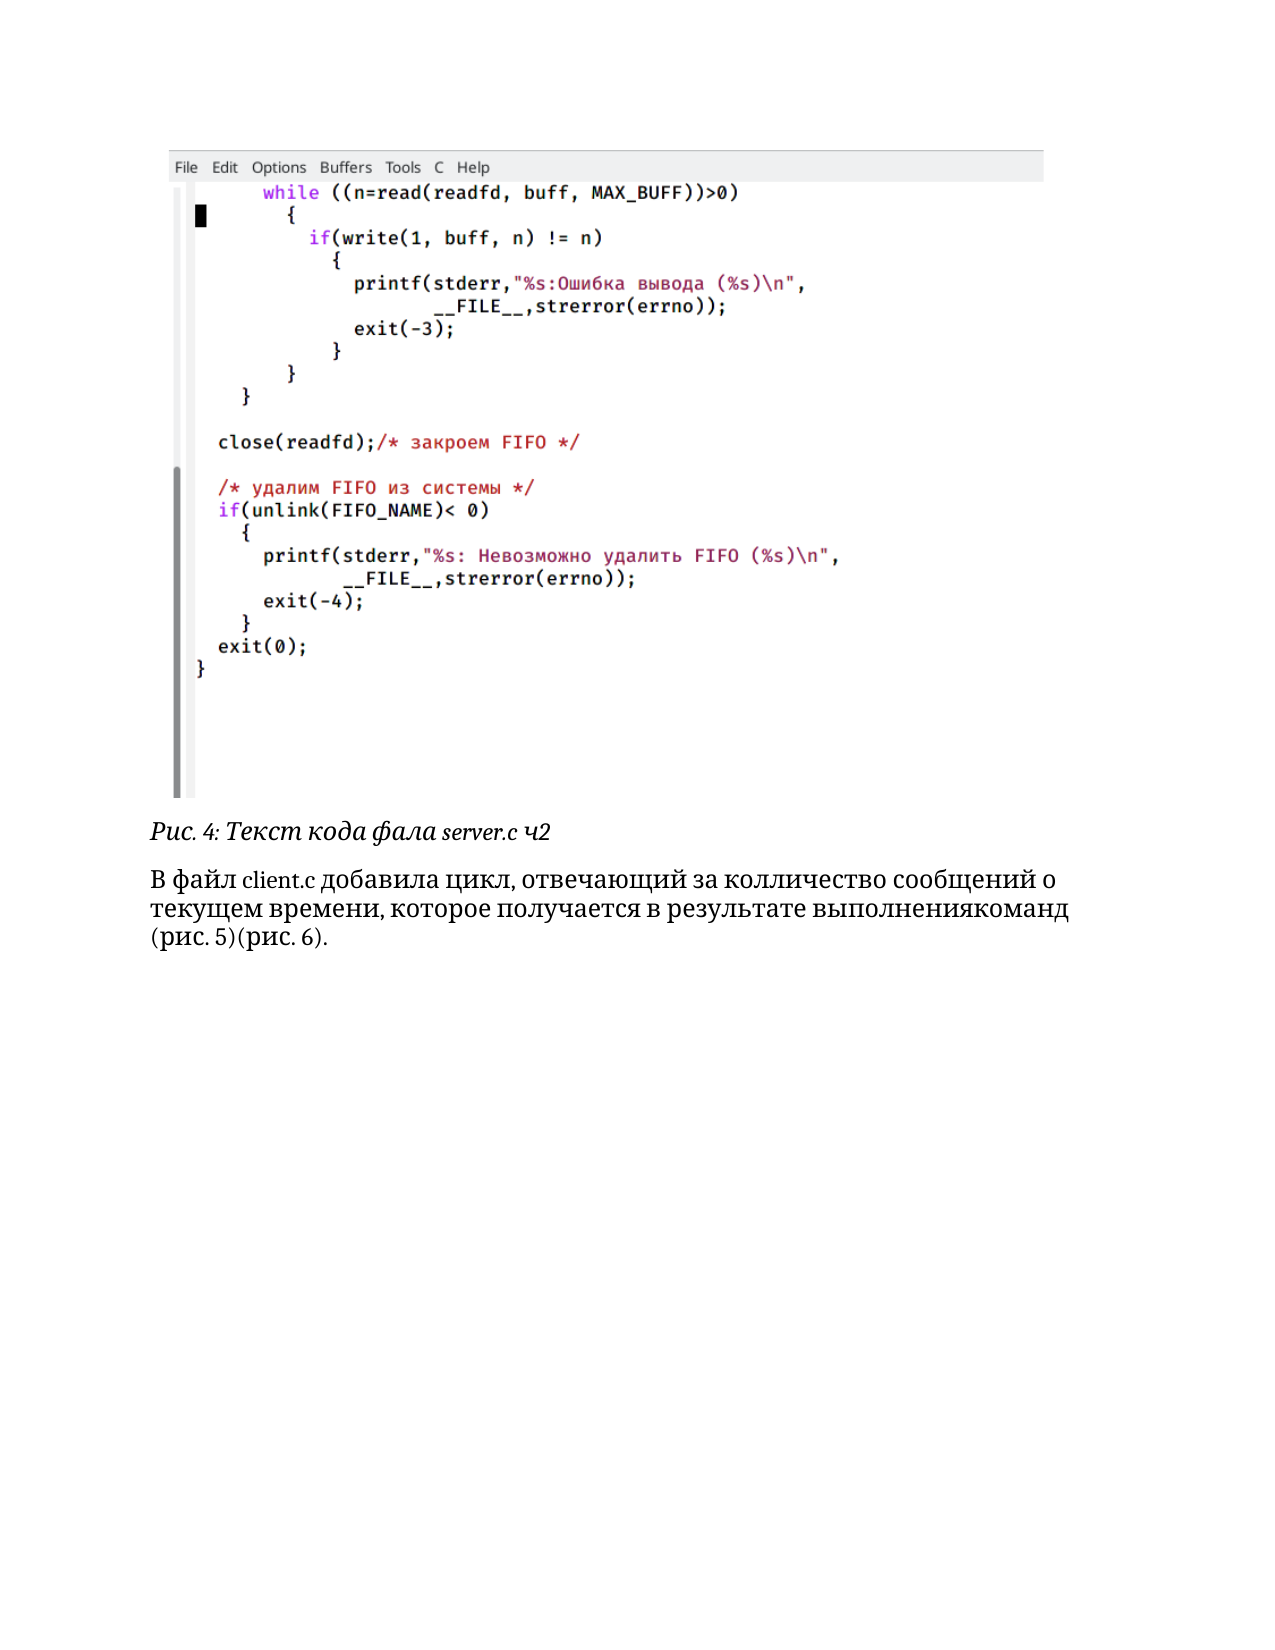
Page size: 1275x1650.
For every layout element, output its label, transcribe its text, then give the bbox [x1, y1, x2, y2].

text В файл client.c добавила цикл, отвечающий за колличество сообщений о текущем времени, которое получается в результате выполнениякоманд (рис. 5)(рис. 6). [150, 866, 1125, 952]
picture [168, 150, 1044, 798]
text Рис. 4: Текст кода фала server.c ч2 [150, 818, 1125, 847]
